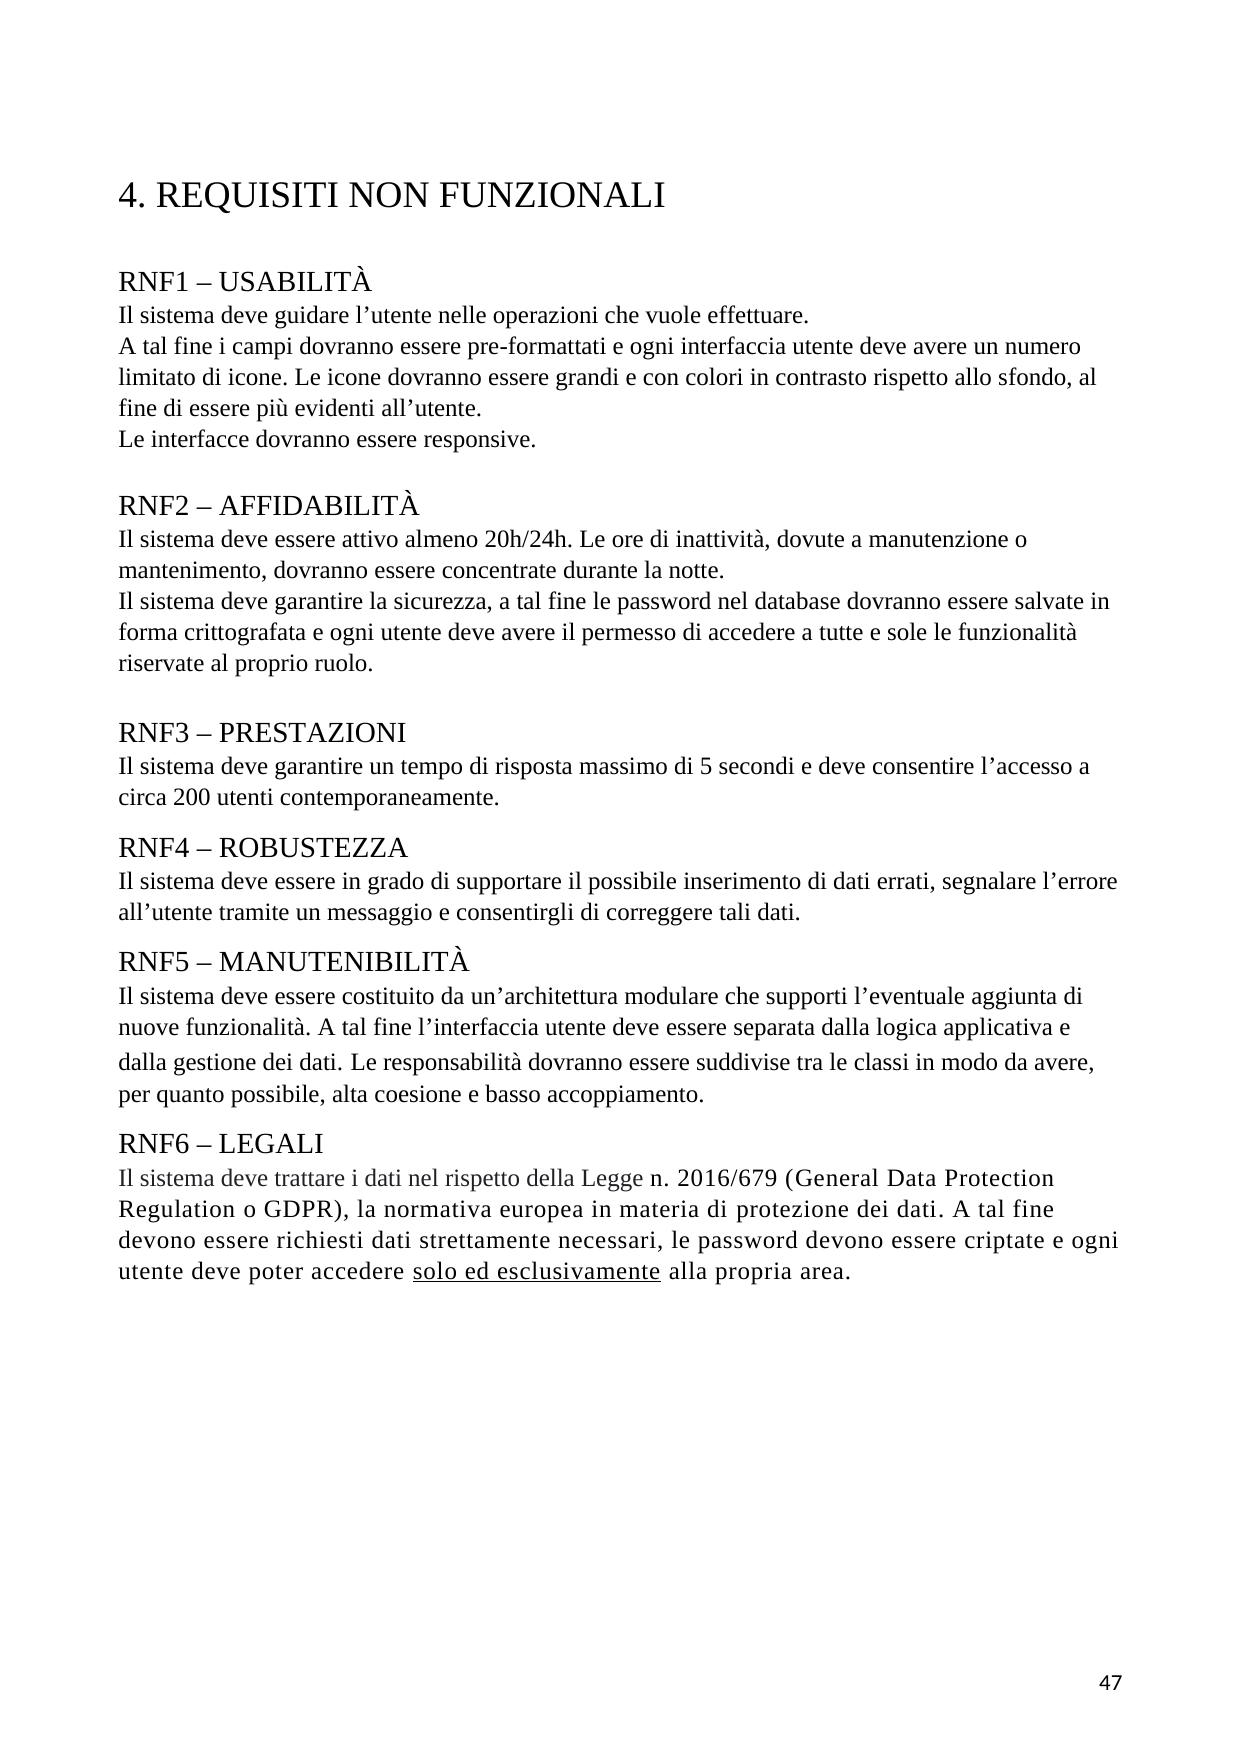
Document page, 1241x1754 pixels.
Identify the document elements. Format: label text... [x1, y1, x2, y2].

text A tal fine i campi dovranno essere pre-formattati e ogni interfaccia utente deve avere un numero limitato di icone. Le icone dovranno essere grandi e con colori in contrasto rispetto allo sfondo, al fine di essere più evidenti all’utente. [118, 331, 1122, 422]
subtitle RNF5 – MANUTENIBILITÀ [118, 944, 1122, 978]
text Il sistema deve garantire un tempo di risposta massimo di 5 secondi e deve consentire l’accesso a circa 200 utenti contemporaneamente. [118, 751, 1122, 811]
subtitle RNF2 – AFFIDABILITÀ [118, 488, 1122, 522]
text Il sistema deve trattare i dati nel rispetto della Legge n. 2016/679 (General Data Protection Regulation o GDPR), la normativa europea in materia di protezione dei dati. A tal fine devono essere richiesti dati strettamente necessari, le password devono essere criptate e ogni utente deve poter accedere solo ed esclusivamente alla propria area. [118, 1163, 1122, 1285]
subtitle RNF3 – PRESTAZIONI [118, 715, 1122, 748]
subtitle RNF6 – LEGALI [118, 1127, 1122, 1160]
text Le interfacce dovranno essere responsive. [118, 424, 1122, 453]
subtitle RNF1 – USABILITÀ [118, 264, 1122, 298]
text Il sistema deve guidare l’utente nelle operazioni che vuole effettuare. [118, 300, 1122, 329]
subtitle 4. REQUISITI NON FUNZIONALI [118, 173, 1122, 216]
text Il sistema deve essere in grado di supportare il possibile inserimento di dati errati, segnalare l’errore all’utente tramite un messaggio e consentirgli di correggere tali dati. [118, 866, 1122, 926]
text Il sistema deve garantire la sicurezza, a tal fine le password nel database dovranno essere salvate in forma crittografata e ogni utente deve avere il permesso di accedere a tutte e sole le funzionalità riservate al proprio ruolo. [118, 586, 1122, 677]
text Il sistema deve essere costituito da un’architettura modulare che supporti l’eventuale aggiunta di nuove funzionalità. A tal fine l’interfaccia utente deve essere separata dalla logica applicativa e dalla gestione dei dati. Le responsabilità dovranno essere suddivise tra le classi in modo da avere, per quanto possibile, alta coesione e basso accoppiamento. [118, 981, 1122, 1108]
text Il sistema deve essere attivo almeno 20h/24h. Le ore di inattività, dovute a manutenzione o mantenimento, dovranno essere concentrate durante la notte. [118, 524, 1122, 584]
subtitle RNF4 – ROBUSTEZZA [118, 830, 1122, 863]
